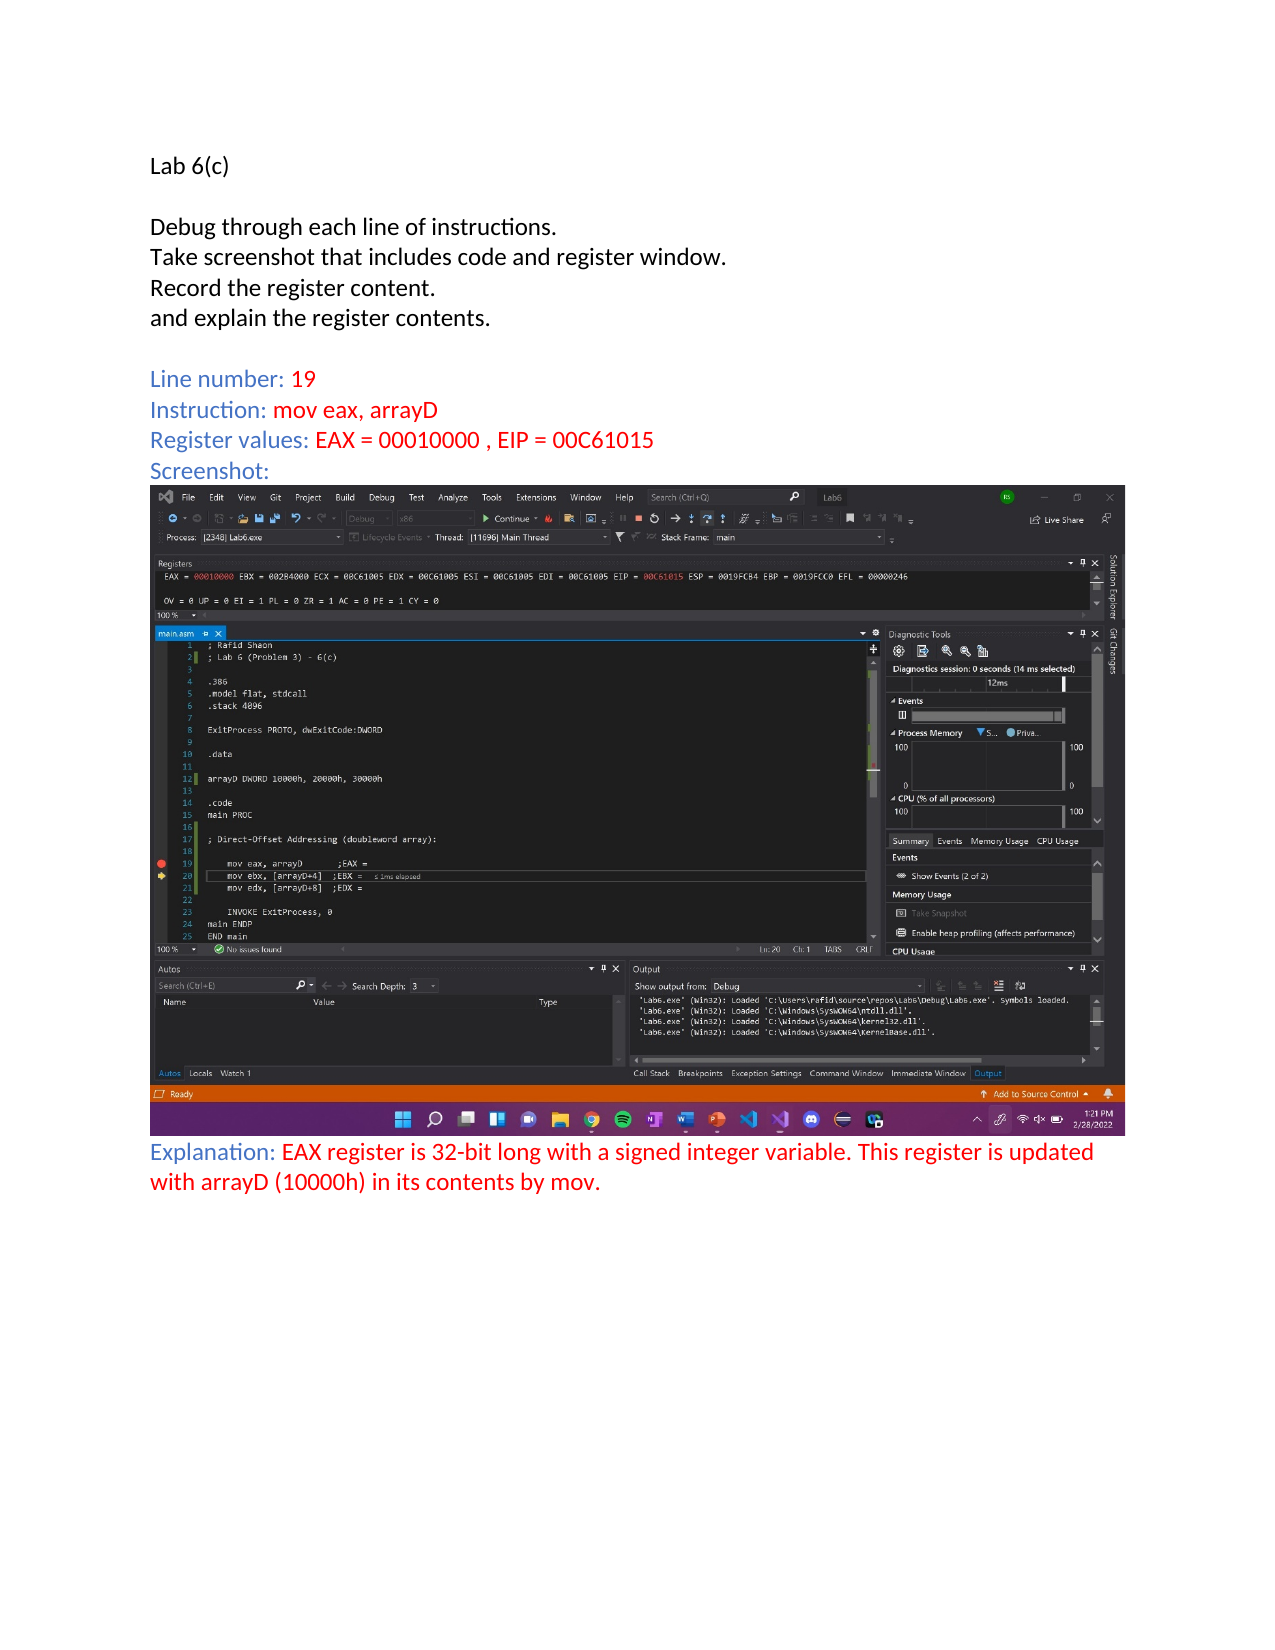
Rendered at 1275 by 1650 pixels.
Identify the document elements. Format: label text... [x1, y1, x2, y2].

text Lab 6(c) [150, 150, 1125, 181]
text Take screenshot that includes code and register window. [150, 242, 1125, 272]
text Line number: 19 [150, 364, 1125, 394]
text Screenshot: [150, 455, 1125, 485]
text and explain the register contents. [150, 303, 1125, 333]
text Record the register content. [150, 272, 1125, 303]
text Instruction: mov eax, arrayD [150, 394, 1125, 425]
text Explanation: EAX register is 32-bit long with a signed integer variable. This register is updated with arrayD (10000h) in its contents by mov. [150, 1136, 1125, 1197]
text Debug through each line of instructions. [150, 211, 1125, 242]
picture [150, 485, 1125, 1136]
text Register values: EAX = 00010000 , EIP = 00C61015 [150, 425, 1125, 455]
